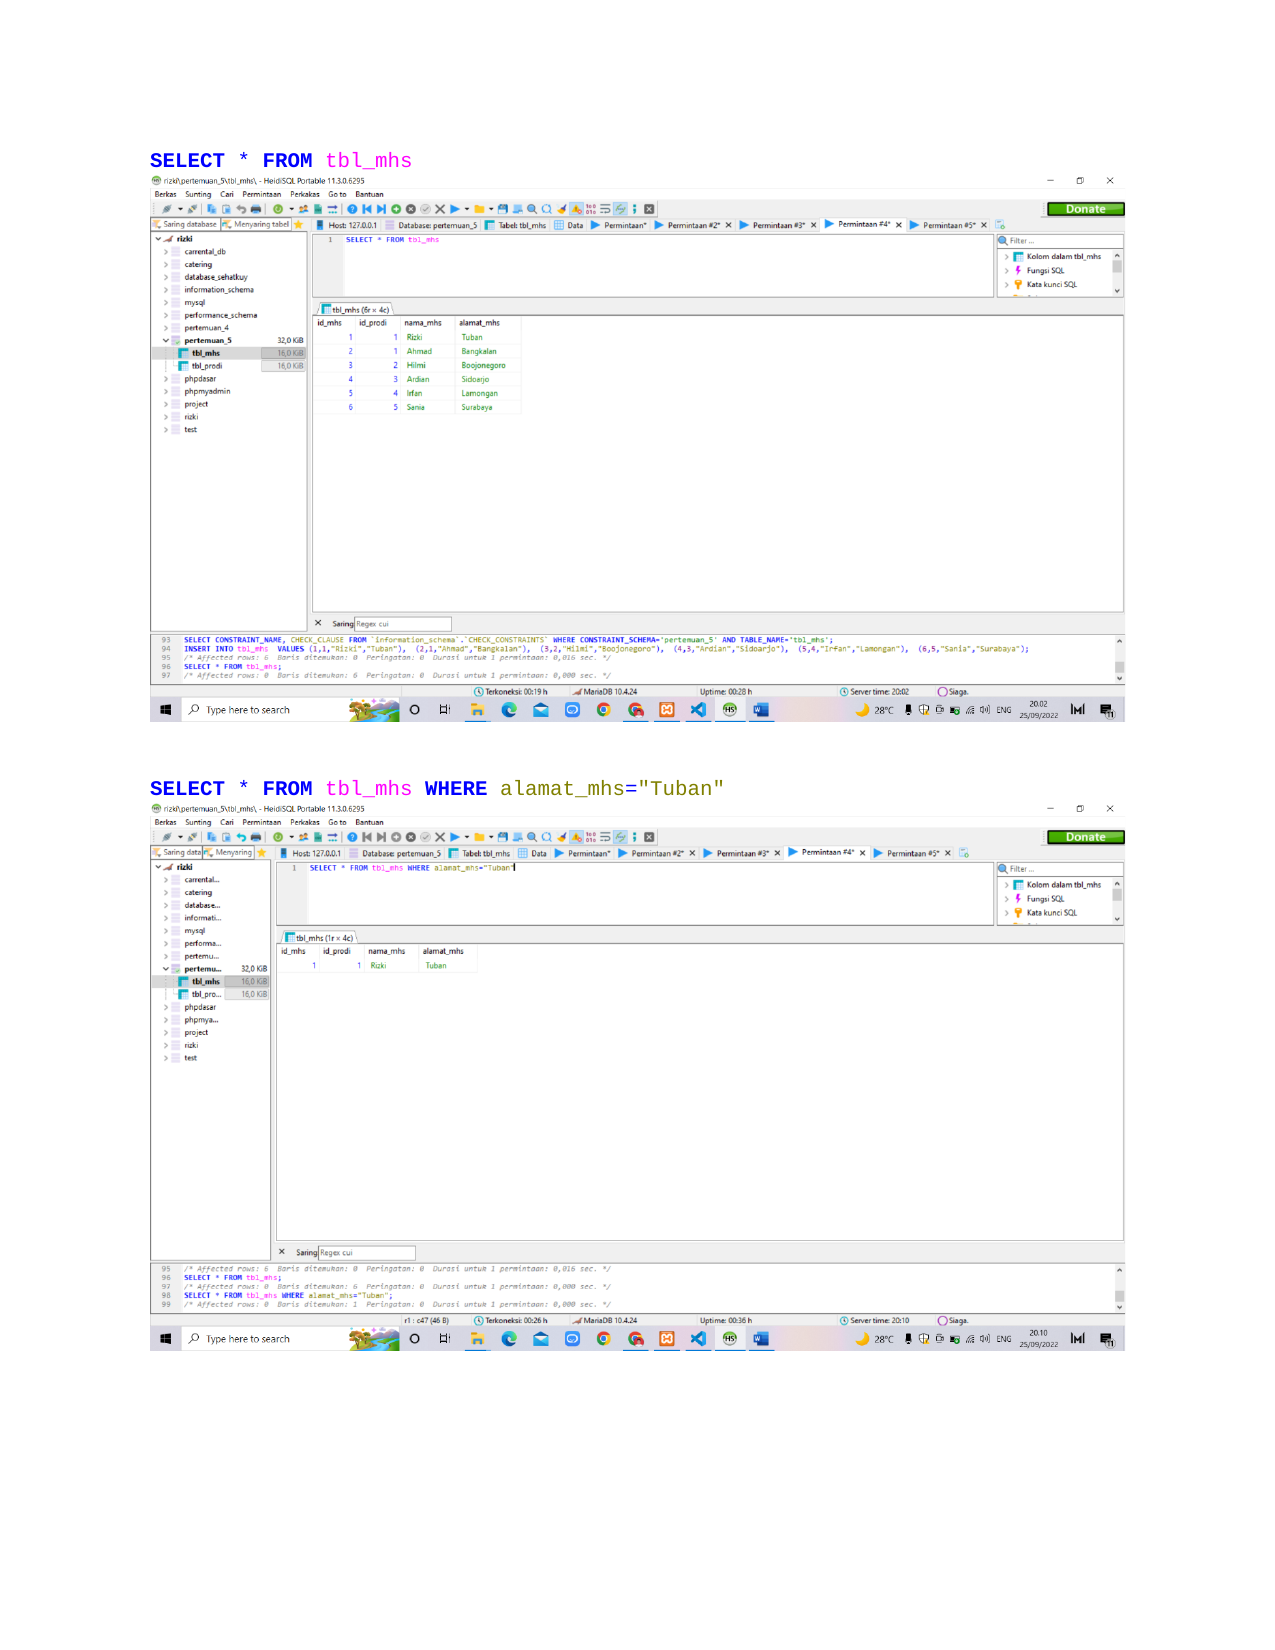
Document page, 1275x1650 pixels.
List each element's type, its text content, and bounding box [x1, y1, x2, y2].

picture [150, 173, 1125, 722]
text SELECT * FROM tbl_mhs [150, 150, 1125, 173]
picture [150, 801, 1125, 1351]
text SELECT * FROM tbl_mhs WHERE alamat_mhs="Tuban" [150, 778, 1125, 801]
